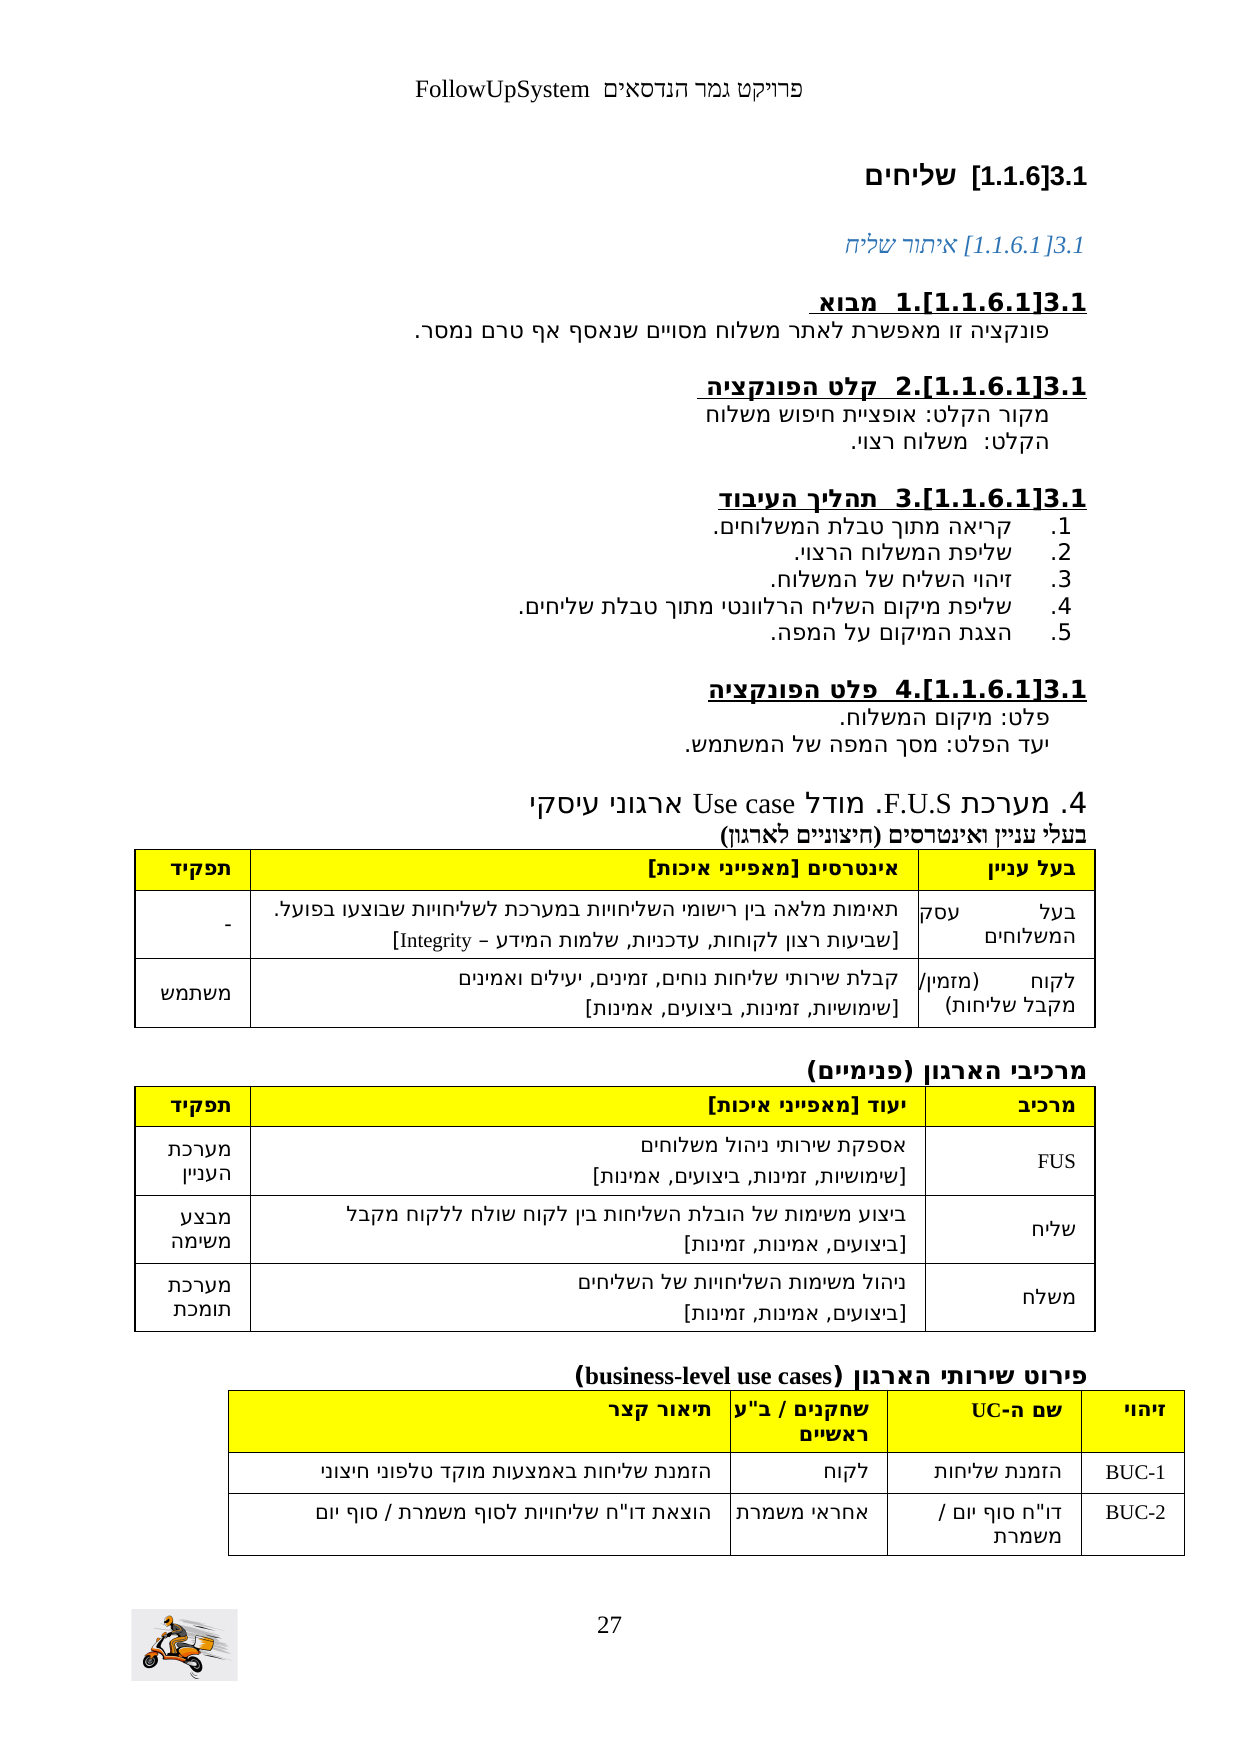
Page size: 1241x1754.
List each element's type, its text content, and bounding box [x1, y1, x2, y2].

table_header זיהוי [1082, 1391, 1184, 1452]
table_cell לקוח (מזמין/ מקבל שליחות) [919, 959, 1094, 1027]
table_cell דו"ח סוף יום / משמרת [888, 1494, 1081, 1555]
subtitle 4. מערכת F.U.S. מודל Use case ארגוני עיסקי [131, 786, 1087, 820]
picture [131, 1609, 238, 1681]
list שליפת מיקום השליח הרלוונטי מתוך טבלת שליחים. [131, 593, 1050, 619]
table_cell BUC-2 [1082, 1494, 1184, 1555]
text 3.1[1.1.6.1].3 תהליך העיבוד [131, 484, 1087, 513]
text פונקציה זו מאפשרת לאתר משלוח מסויים שנאסף אף טרם נמסר. [131, 317, 1050, 344]
table_cell קבלת שירותי שליחות נוחים, זמינים, יעילים ואמינים [שימושיות, זמינות, ביצועים, אמינות] [251, 959, 918, 1027]
table_cell משלח [926, 1264, 1094, 1331]
list שליפת המשלוח הרצוי. [131, 539, 1050, 566]
table_cell מערכת העניין [136, 1127, 250, 1194]
table_cell BUC-1 [1082, 1453, 1184, 1493]
table_header אינטרסים [מאפייני איכות] [251, 850, 918, 890]
table_header תפקיד [136, 1087, 250, 1126]
table_cell הוצאת דו"ח שליחויות לסוף משמרת / סוף יום [229, 1494, 730, 1555]
table_cell ביצוע משימות של הובלת השליחות בין לקוח שולח ללקוח מקבל [ביצועים, אמינות, זמינות] [251, 1196, 925, 1263]
table_cell הזמנת שליחות באמצעות מוקד טלפוני חיצוני [229, 1453, 730, 1493]
table_cell תאימות מלאה בין רישומי השליחויות במערכת לשליחויות שבוצעו בפועל. [שביעות רצון לקוחות, עדכניות, שלמות המידע – Integrity] [251, 891, 918, 958]
table_cell ניהול משימות השליחויות של השליחים [ביצועים, אמינות, זמינות] [251, 1264, 925, 1331]
table_header שחקנים / ב"ע ראשיים [731, 1391, 887, 1452]
table_header תיאור קצר [229, 1391, 730, 1452]
table_cell מערכת תומכת [136, 1264, 250, 1331]
table_cell מבצע משימה [136, 1196, 250, 1263]
table_header בעל עניין [919, 850, 1094, 890]
table_cell שליח [926, 1196, 1094, 1263]
table_header יעוד [מאפייני איכות] [251, 1087, 925, 1126]
table_cell אספקת שירותי ניהול משלוחים [שימושיות, זמינות, ביצועים, אמינות] [251, 1127, 925, 1194]
text הקלט: משלוח רצוי. [131, 428, 1050, 455]
text 3.1[1.1.6.1].1 מבוא [131, 288, 1087, 317]
table_cell הזמנת שליחות [888, 1453, 1081, 1493]
table_header שם ה-UC [888, 1391, 1081, 1452]
table_cell FUS [926, 1127, 1094, 1194]
subtitle מרכיבי הארגון (פנימיים) [131, 1056, 1087, 1086]
table_cell לקוח [731, 1453, 887, 1493]
text פלט: מיקום המשלוח. [131, 704, 1050, 731]
text יעד הפלט: מסך המפה של המשתמש. [131, 731, 1050, 757]
subtitle 3.1[1.1.6.1] איתור שליח [131, 230, 1087, 259]
list הצגת המיקום על המפה. [131, 619, 1050, 646]
table_header מרכיב [926, 1087, 1094, 1126]
table_cell בעל עסק המשלוחים [919, 891, 1094, 958]
subtitle פירוט שירותי הארגון (business-level use cases) [131, 1361, 1087, 1390]
text 3.1[1.1.6.1].4 פלט הפונקציה [131, 675, 1087, 704]
subtitle 3.1[1.1.6] שליחים [131, 160, 1087, 191]
table_cell אחראי משמרת [731, 1494, 887, 1555]
list קריאה מתוך טבלת המשלוחים. [131, 513, 1050, 539]
text מקור הקלט: אופציית חיפוש משלוח [131, 402, 1050, 428]
table_cell משתמש [136, 959, 250, 1027]
text 3.1[1.1.6.1].2 קלט הפונקציה [131, 372, 1087, 402]
list זיהוי השליח של המשלוח. [131, 566, 1050, 593]
text בעלי עניין ואינטרסים (חיצוניים לארגון) [131, 820, 1087, 849]
table_cell - [136, 891, 250, 958]
table_header תפקיד [136, 850, 250, 890]
